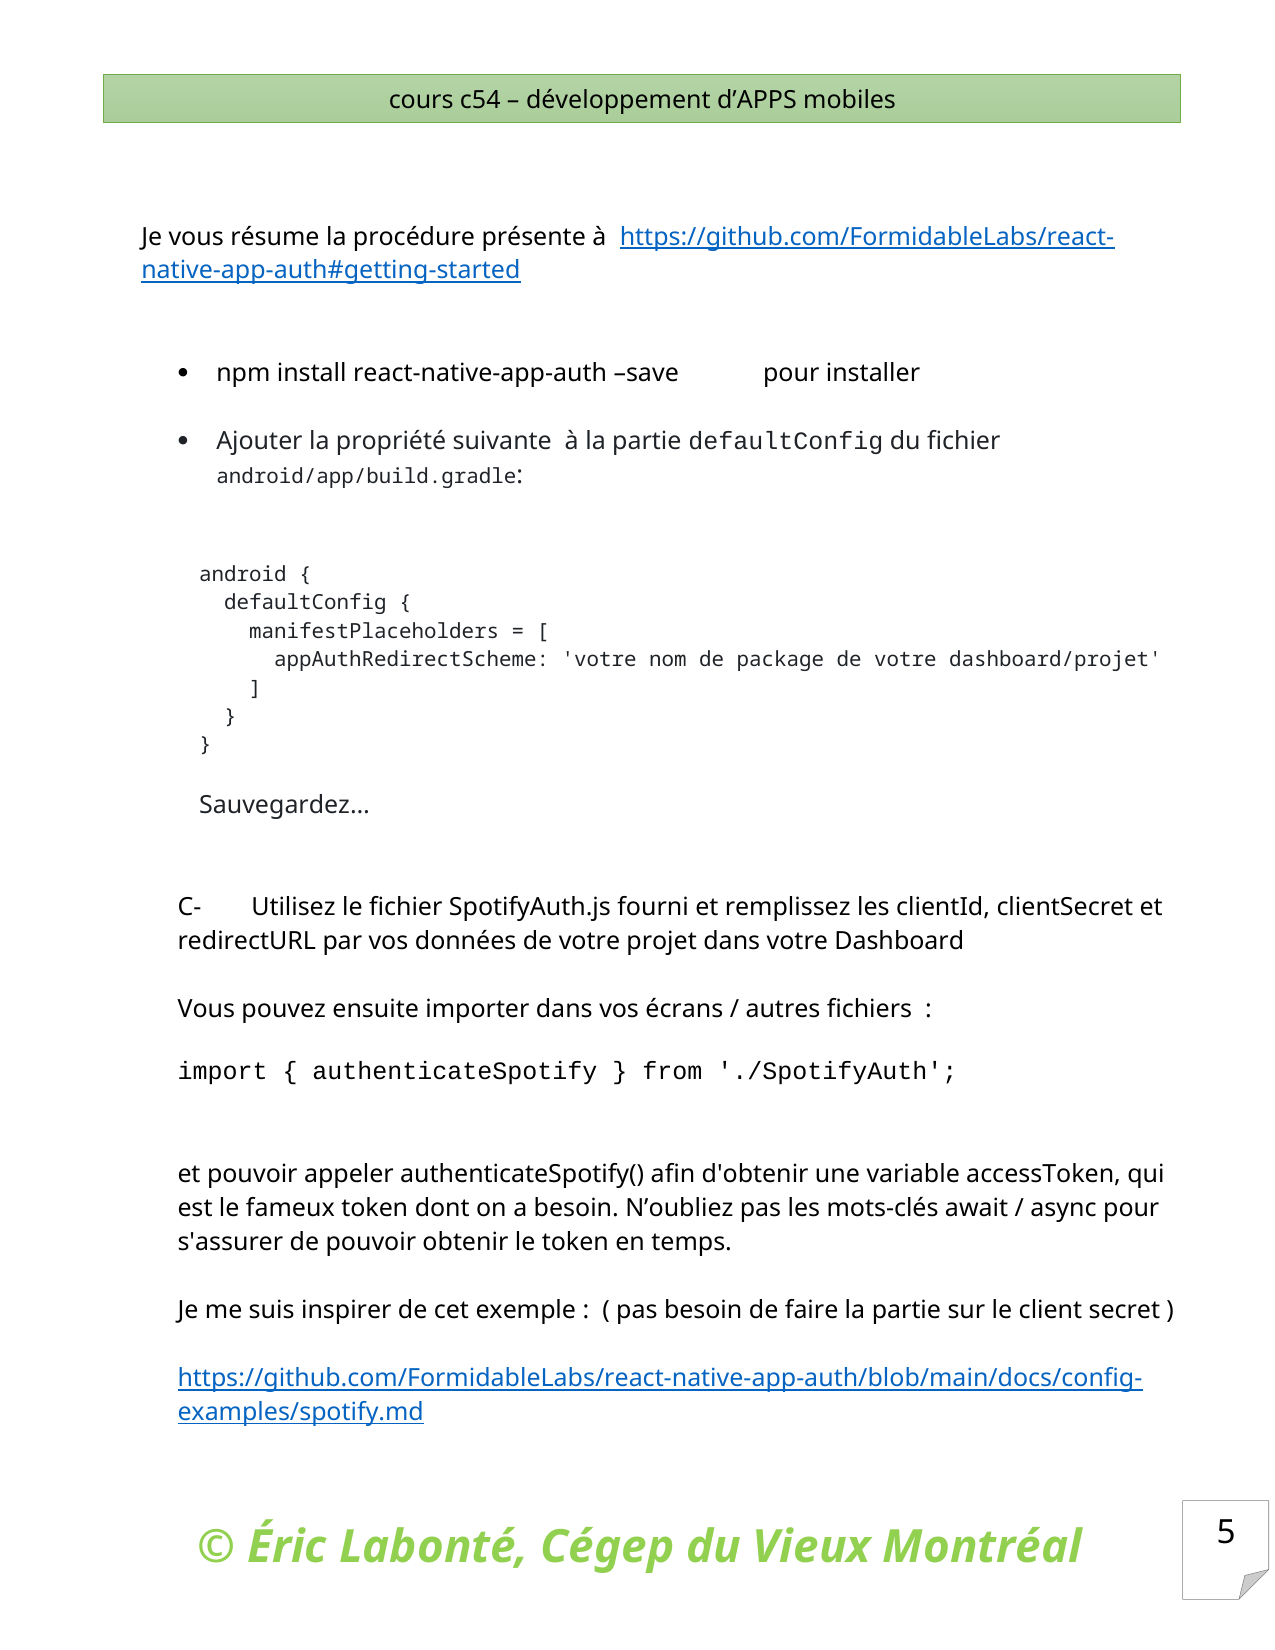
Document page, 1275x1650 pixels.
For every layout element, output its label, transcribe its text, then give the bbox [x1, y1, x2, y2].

text } [199, 701, 1181, 729]
text manifestPlaceholders = [ [199, 616, 1181, 644]
text Je me suis inspirer de cet exemple : ( pas besoin de faire la partie sur le client secret ) [177, 1292, 1181, 1326]
text C- Utilisez le fichier SpotifyAuth.js fourni et remplissez les clientId, clientSecret et redirectURL par vos données de votre projet dans votre Dashboard [177, 889, 1181, 957]
text defaultConfig { [199, 587, 1181, 616]
list npm install react-native-app-auth –save pour installer [178, 354, 1181, 388]
text import { authenticateSpotify } from './SpotifyAuth'; [177, 1059, 1181, 1087]
list Ajouter la propriété suivante à la partie defaultConfig du fichier android/app/build.gradle: [178, 422, 1181, 491]
text appAuthRedirectScheme: 'votre nom de package de votre dashboard/projet' [199, 644, 1181, 673]
text Vous pouvez ensuite importer dans vos écrans / autres fichiers : [177, 991, 1181, 1025]
text Sauvegardez… [199, 786, 1181, 821]
text android { [199, 559, 1181, 587]
text Je vous résume la procédure présente à https://github.com/FormidableLabs/react-native-app-auth#getting-started [141, 218, 1181, 286]
text https://github.com/FormidableLabs/react-native-app-auth/blob/main/docs/config-examples/spotify.md [177, 1360, 1181, 1428]
text } [199, 729, 1181, 758]
text ] [199, 673, 1181, 701]
text et pouvoir appeler authenticateSpotify() afin d'obtenir une variable accessToken, qui est le fameux token dont on a besoin. N’oubliez pas les mots-clés await / async pour s'assurer de pouvoir obtenir le token en temps. [177, 1155, 1181, 1258]
